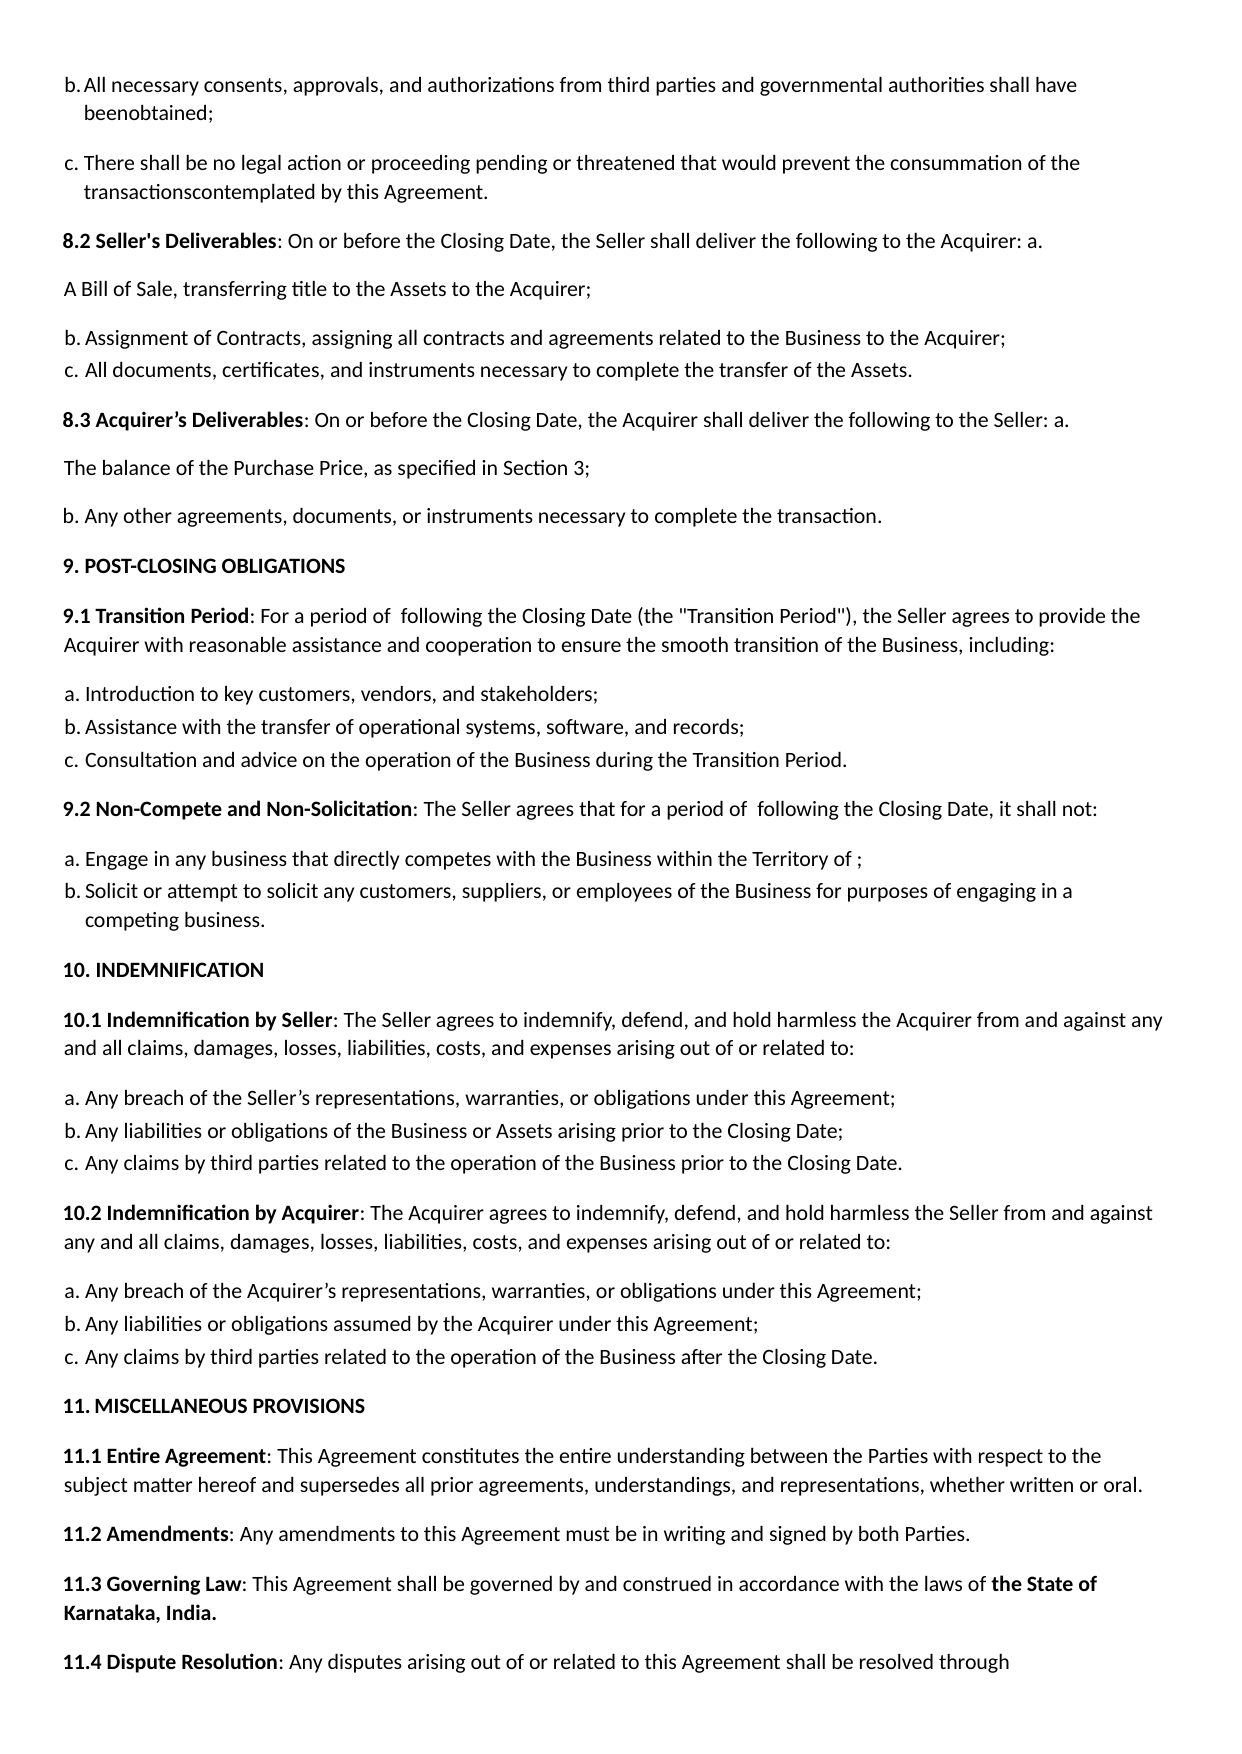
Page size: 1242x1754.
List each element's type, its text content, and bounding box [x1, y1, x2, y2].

list Consultation and advice on the operation of the Business during the Transition Period. [64, 746, 1168, 772]
text 11.2 Amendments: Any amendments to this Agreement must be in writing and signed by both Parties. [62, 1521, 1168, 1547]
text 10.1 Indemnification by Seller: The Seller agrees to indemnify, defend, and hold harmless the Acquirer from and against any and all claims, damages, losses, liabilities, costs, and expenses arising out of or related to: [62, 1006, 1168, 1061]
text 8.2 Seller's Deliverables: On or before the Closing Date, the Seller shall deliver the following to the Acquirer: a. A Bill of Sale, transferring title to the Assets to the Acquirer; [62, 227, 1049, 302]
list Any liabilities or obligations of the Business or Assets arising prior to the Closing Date; [64, 1117, 1168, 1143]
list Any breach of the Seller’s representations, warranties, or obligations under this Agreement; [64, 1084, 1168, 1111]
list Solicit or attempt to solicit any customers, suppliers, or employees of the Business for purposes of engaging in a competing business. [64, 878, 1168, 933]
list Any liabilities or obligations assumed by the Acquirer under this Agreement; [64, 1310, 1168, 1337]
text 9.1 Transition Period: For a period of following the Closing Date (the "Transition Period"), the Seller agrees to provide the Acquirer with reasonable assistance and cooperation to ensure the smooth transition of the Business, including: [62, 602, 1168, 657]
list Any claims by third parties related to the operation of the Business after the Closing Date. [64, 1343, 1168, 1369]
subtitle POST-CLOSING OBLIGATIONS [62, 552, 1169, 579]
subtitle INDEMNIFICATION [62, 956, 1169, 983]
list Introduction to key customers, vendors, and stakeholders; [64, 680, 1168, 707]
list Engage in any business that directly competes with the Business within the Territory of ; [64, 845, 1168, 872]
text 8.3 Acquirer’s Deliverables: On or before the Closing Date, the Acquirer shall deliver the following to the Seller: a. The balance of the Purchase Price, as specified in Section 3; [62, 406, 1080, 481]
list All documents, certificates, and instruments necessary to complete the transfer of the Assets. [64, 357, 1168, 383]
list There shall be no legal action or proceeding pending or threatened that would prevent the consummation of the transactionscontemplated by this Agreement. [64, 149, 1168, 204]
text 10.2 Indemnification by Acquirer: The Acquirer agrees to indemnify, defend, and hold harmless the Seller from and against any and all claims, damages, losses, liabilities, costs, and expenses arising out of or related to: [62, 1199, 1168, 1254]
list All necessary consents, approvals, and authorizations from third parties and governmental authorities shall have beenobtained; [64, 71, 1168, 126]
text 11.3 Governing Law: This Agreement shall be governed by and construed in accordance with the laws of the State of Karnataka, India. [62, 1570, 1168, 1626]
text 11.4 Dispute Resolution: Any disputes arising out of or related to this Agreement shall be resolved through [62, 1648, 1168, 1675]
list Assistance with the transfer of operational systems, software, and records; [64, 713, 1168, 740]
list Any claims by third parties related to the operation of the Business prior to the Closing Date. [64, 1149, 1168, 1176]
subtitle MISCELLANEOUS PROVISIONS [62, 1392, 1169, 1419]
text 9.2 Non-Compete and Non-Solicitation: The Seller agrees that for a period of following the Closing Date, it shall not: [62, 795, 1168, 822]
text b. Any other agreements, documents, or instruments necessary to complete the transaction. [62, 503, 1168, 529]
list Any breach of the Acquirer’s representations, warranties, or obligations under this Agreement; [64, 1277, 1168, 1304]
text 11.1 Entire Agreement: This Agreement constitutes the entire understanding between the Parties with respect to the subject matter hereof and supersedes all prior agreements, understandings, and representations, whether written or oral. [62, 1442, 1168, 1498]
list Assignment of Contracts, assigning all contracts and agreements related to the Business to the Acquirer; [64, 324, 1168, 351]
